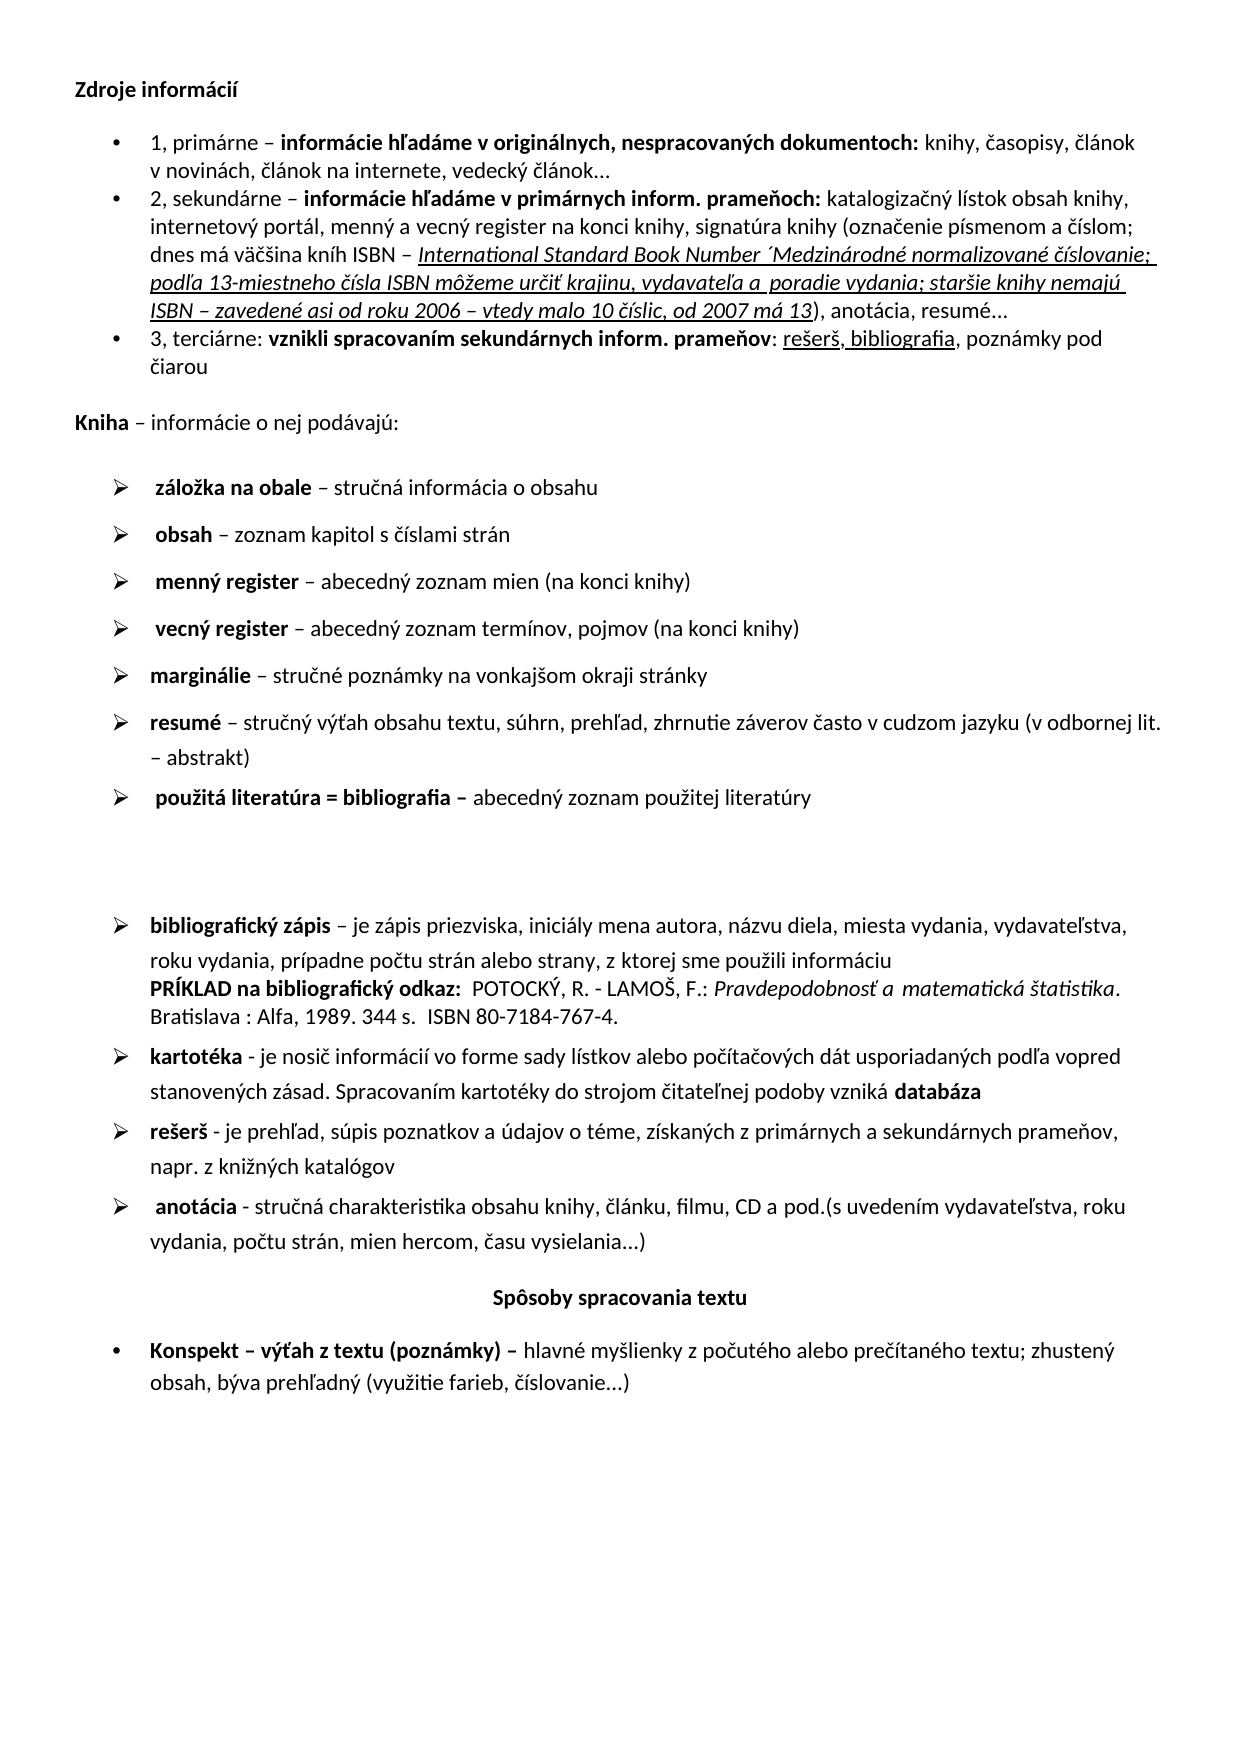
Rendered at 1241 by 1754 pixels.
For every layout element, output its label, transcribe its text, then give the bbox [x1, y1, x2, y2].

list Konspekt – výťah z textu (poznámky) – hlavné myšlienky z počutého alebo prečítaného textu; zhustený obsah, býva prehľadný (využitie farieb, číslovanie...) [112, 1336, 1165, 1396]
text Zdroje informácií [75, 75, 1165, 103]
text Kniha – informácie o nej podávajú: [75, 408, 1165, 436]
list kartotéka - je nosič informácií vo forme sady lístkov alebo počítačových dát usporiadaných podľa vopred stanovených zásad. Spracovaním kartotéky do strojom čitateľnej podoby vzniká databáza [112, 1030, 1165, 1105]
list anotácia - stručná charakteristika obsahu knihy, článku, filmu, CD a pod.(s uvedením vydavateľstva, roku vydania, počtu strán, mien hercom, času vysielania...) [112, 1180, 1165, 1255]
list 2, sekundárne – informácie hľadáme v primárnych inform. prameňoch: katalogizačný lístok obsah knihy, internetový portál, menný a vecný register na konci knihy, signatúra knihy (označenie písmenom a číslom; dnes má väčšina kníh ISBN – International Standard Book Number ´Medzinárodné normalizované číslovanie; podľa 13-miestneho čísla ISBN môžeme určiť krajinu, vydavateľa a poradie vydania; staršie knihy nemajú ISBN – zavedené asi od roku 2006 – vtedy malo 10 číslic, od 2007 má 13), anotácia, resumé... [112, 184, 1165, 324]
list menný register – abecedný zoznam mien (na konci knihy) [112, 555, 1165, 602]
list vecný register – abecedný zoznam termínov, pojmov (na konci knihy) [112, 602, 1165, 649]
list bibliografický zápis – je zápis priezviska, iniciály mena autora, názvu diela, miesta vydania, vydavateľstva, roku vydania, prípadne počtu strán alebo strany, z ktorej sme použili informáciu [112, 899, 1165, 974]
list záložka na obale – stručná informácia o obsahu [112, 461, 1165, 508]
list marginálie – stručné poznámky na vonkajšom okraji stránky [112, 649, 1165, 696]
list 3, terciárne: vznikli spracovaním sekundárnych inform. prameňov: rešerš, bibliografia, poznámky pod čiarou [112, 324, 1165, 380]
list použitá literatúra = bibliografia – abecedný zoznam použitej literatúry [112, 771, 1165, 818]
list obsah – zoznam kapitol s číslami strán [112, 508, 1165, 555]
text Spôsoby spracovania textu [75, 1283, 1165, 1311]
list rešerš - je prehľad, súpis poznatkov a údajov o téme, získaných z primárnych a sekundárnych prameňov, napr. z knižných katalógov [112, 1105, 1165, 1180]
list resumé – stručný výťah obsahu textu, súhrn, prehľad, zhrnutie záverov často v cudzom jazyku (v odbornej lit. – abstrakt) [112, 696, 1165, 771]
list 1, primárne – informácie hľadáme v originálnych, nespracovaných dokumentoch: knihy, časopisy, článok v novinách, článok na internete, vedecký článok... [112, 128, 1165, 184]
text PRÍKLAD na bibliografický odkaz: POTOCKÝ, R. - LAMOŠ, F.: Pravdepodobnosť a matematická štatistika. Bratislava : Alfa, 1989. 344 s. ISBN 80-7184-767-4. [150, 974, 1165, 1030]
